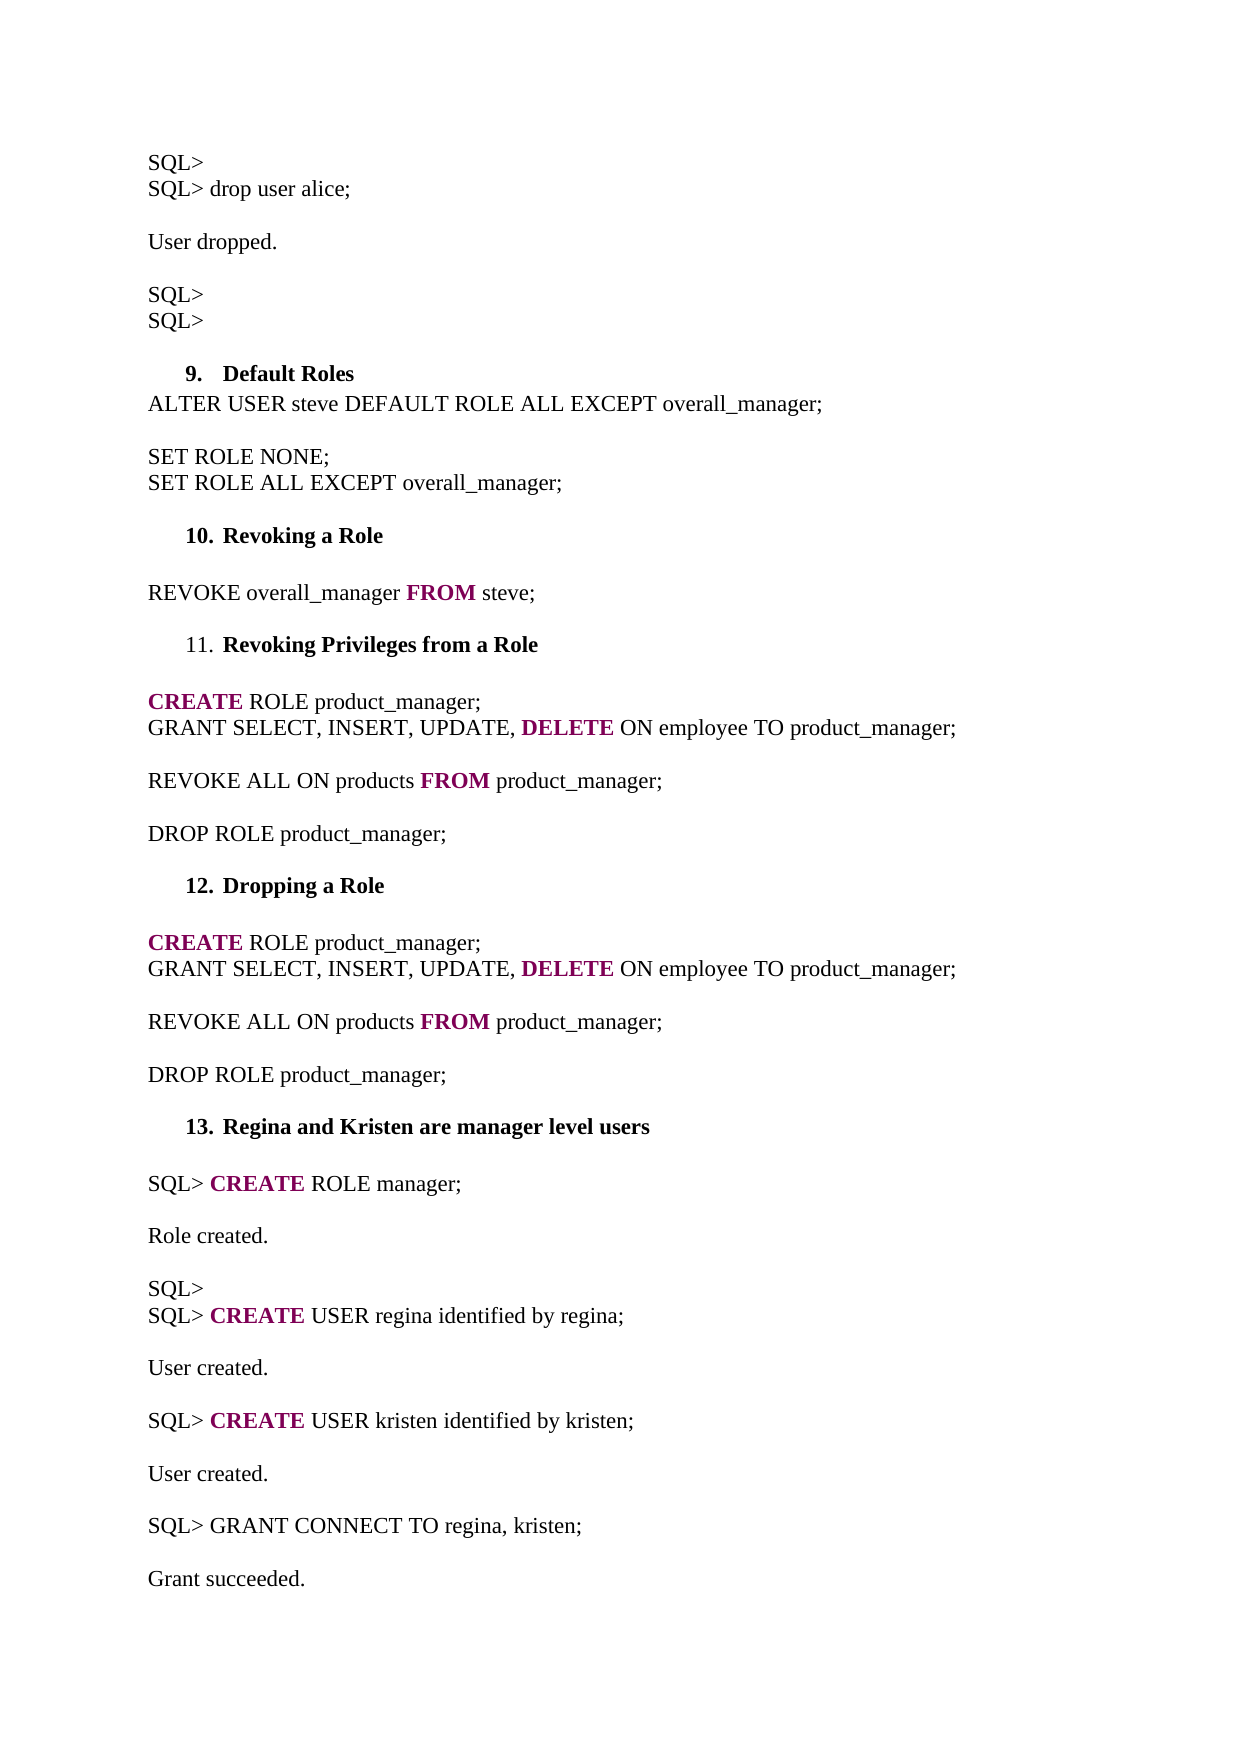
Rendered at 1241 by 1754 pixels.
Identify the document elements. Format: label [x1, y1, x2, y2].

table_header [146, 148, 1240, 1593]
